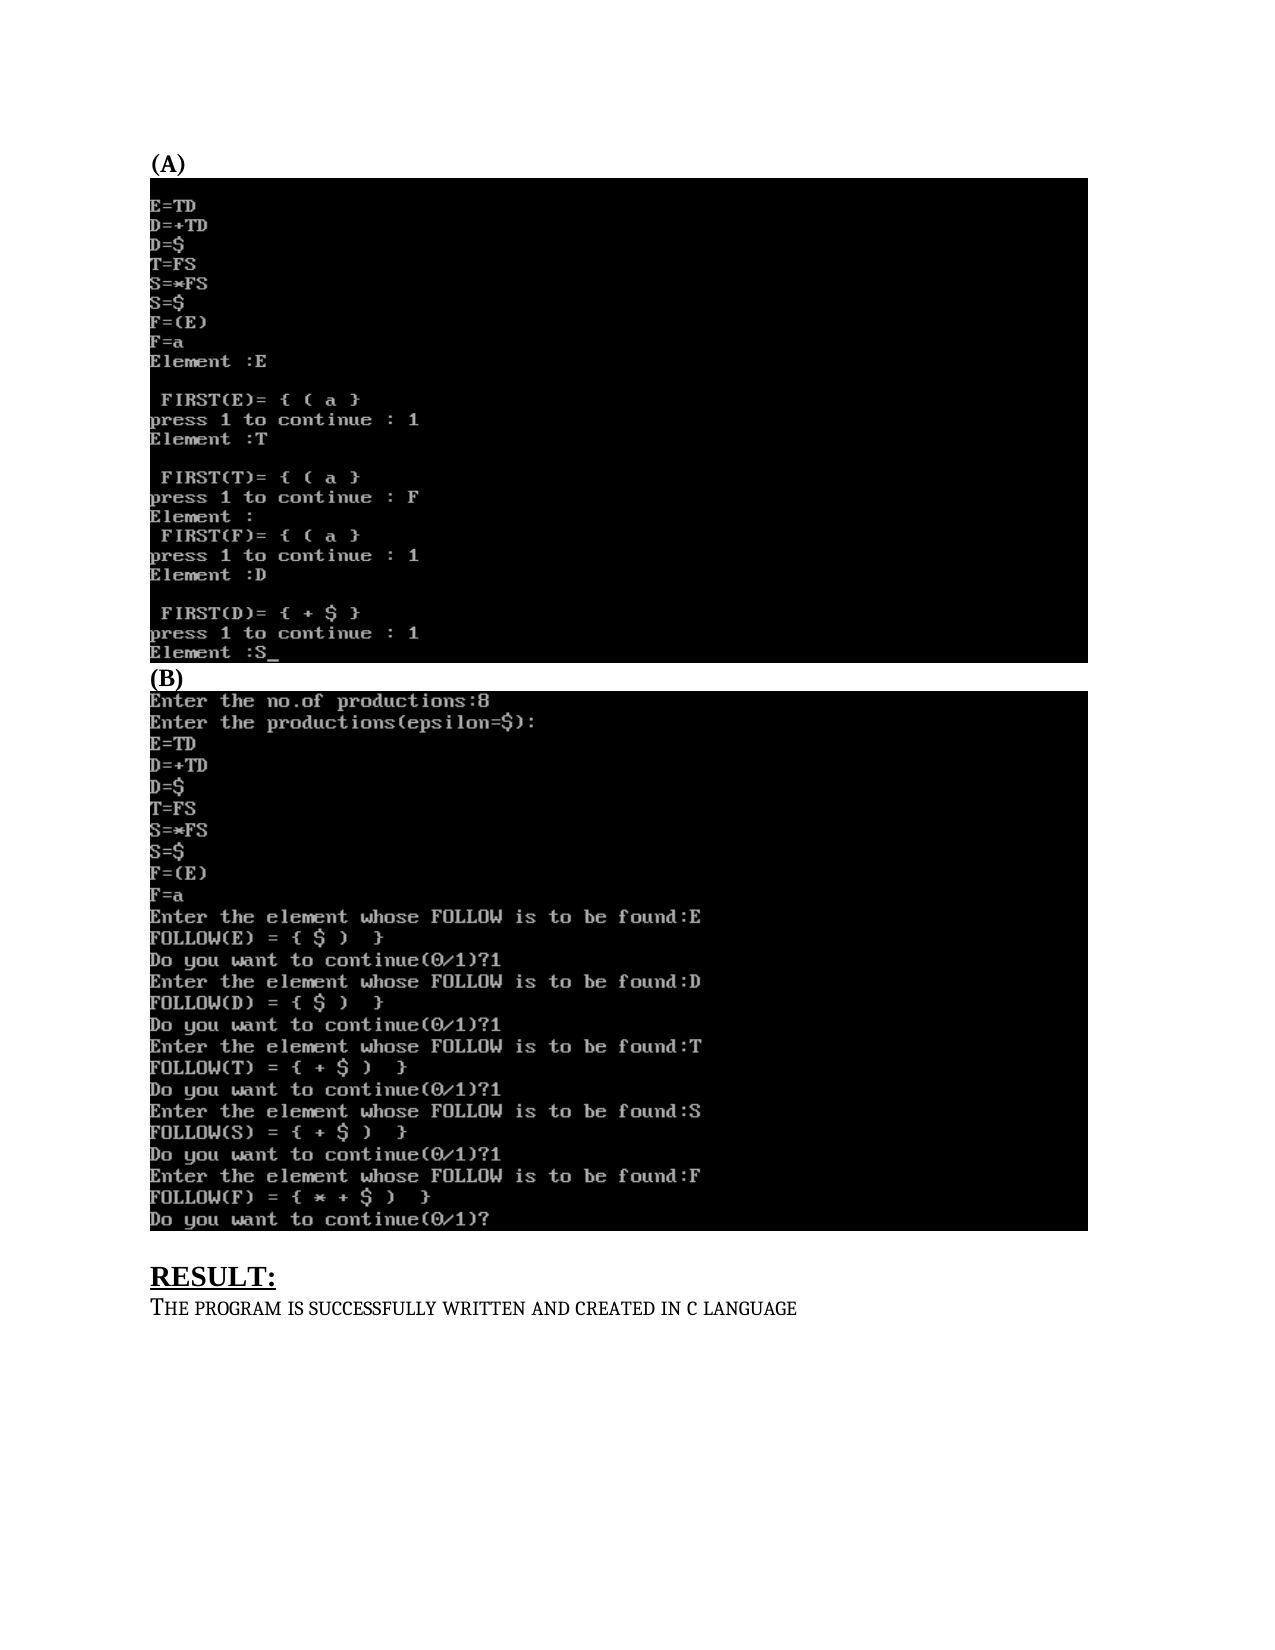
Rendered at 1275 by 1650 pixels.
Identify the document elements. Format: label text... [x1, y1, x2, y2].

text The program is successfully written and created in c language [150, 1292, 1125, 1321]
text (B) [150, 663, 1125, 691]
picture [150, 178, 1088, 663]
text (A) [150, 150, 1125, 179]
text RESULT: [150, 1259, 1125, 1292]
picture [150, 691, 1088, 1231]
